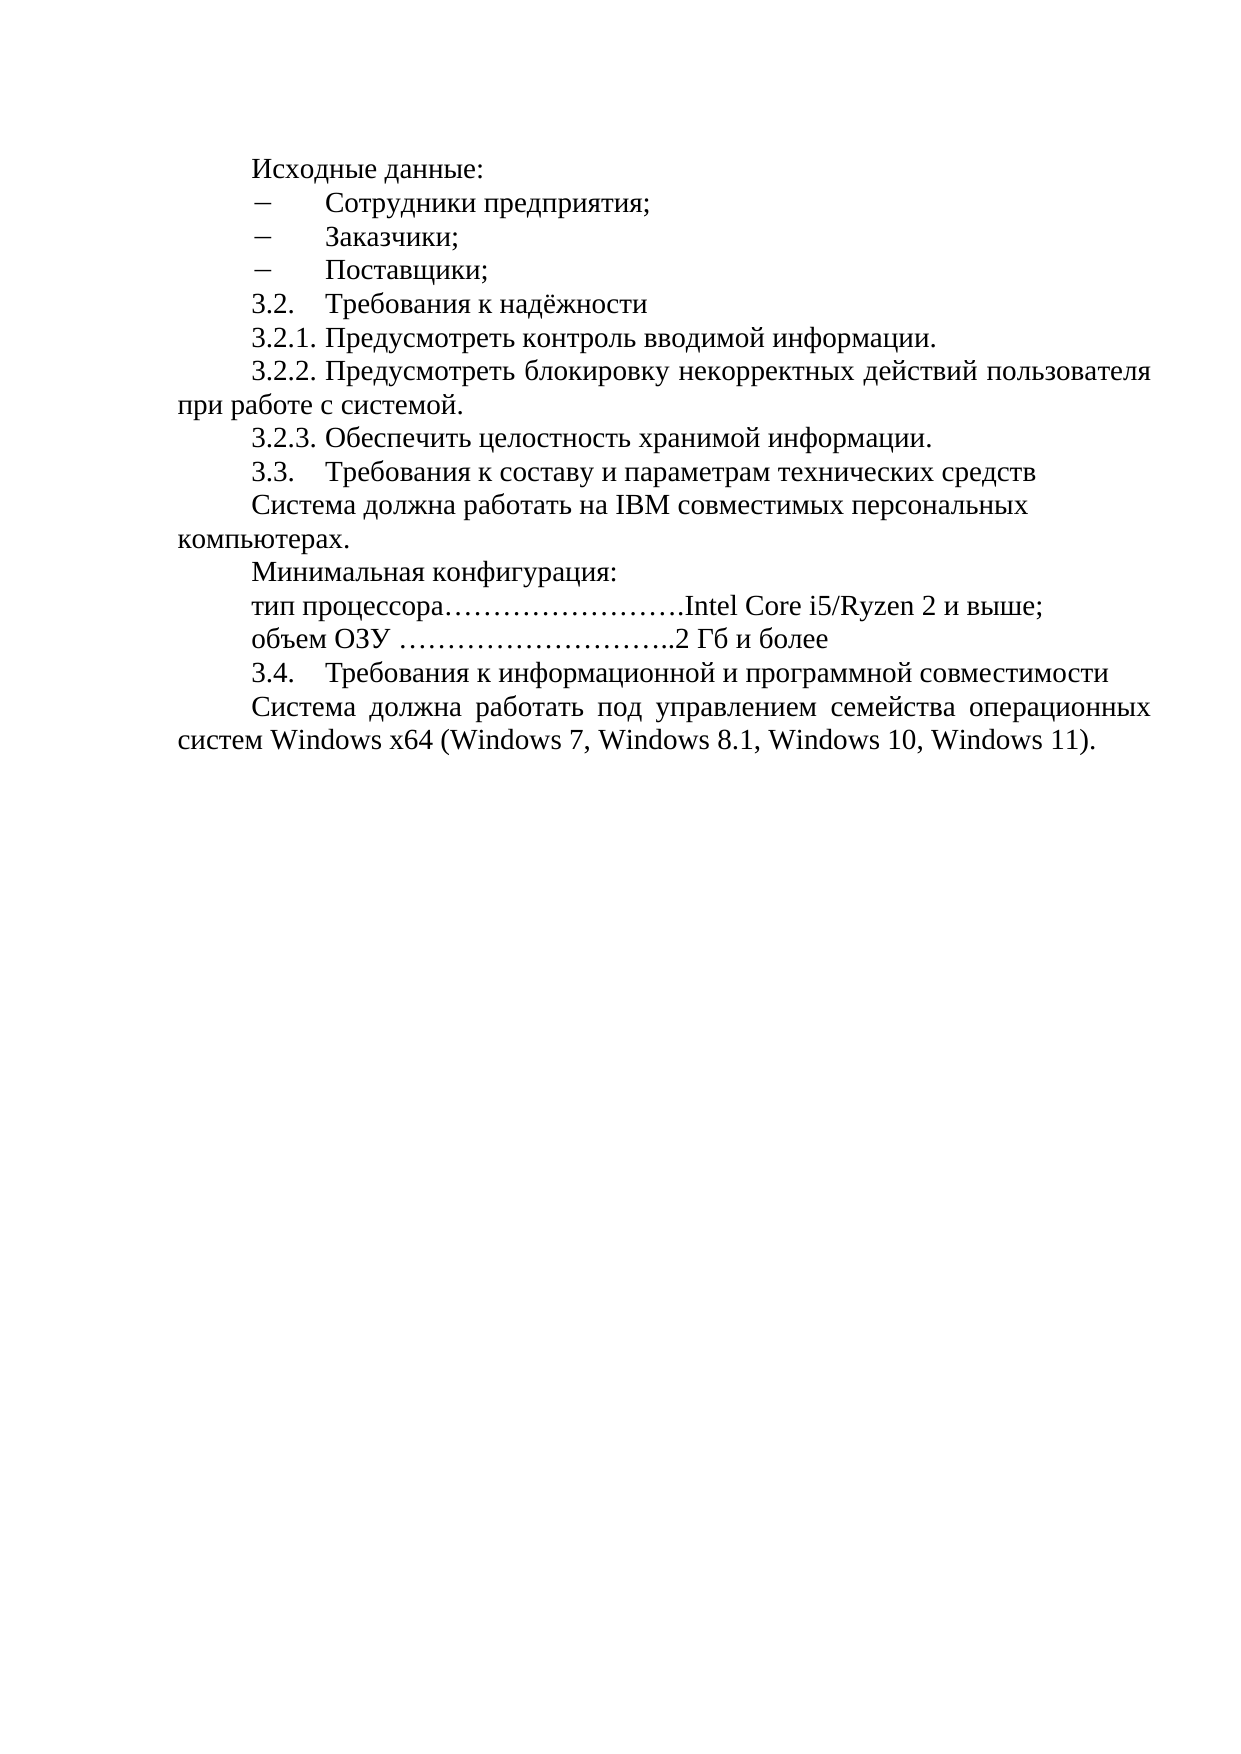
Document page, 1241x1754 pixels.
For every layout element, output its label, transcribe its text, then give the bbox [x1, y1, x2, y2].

text объем ОЗУ ………………………..2 Гб и более [177, 622, 1152, 655]
list Поставщики; [177, 252, 1152, 286]
list Требования к составу и параметрам технических средств [177, 454, 1152, 487]
text Система должна работать под управлением семейства операционных систем Windows x64 (Windows 7, Windows 8.1, Windows 10, Windows 11). [177, 689, 1152, 756]
list Заказчики; [177, 219, 1152, 252]
text тип процессора…………………….Intel Core i5/Ryzen 2 и выше; [177, 588, 1152, 622]
text Минимальная конфигурация: [177, 554, 1152, 588]
text Система должна работать на IBM совместимых персональных компьютерах. [177, 487, 1152, 554]
list Обеспечить целостность хранимой информации. [177, 420, 1152, 454]
list Требования к информационной и программной совместимости [177, 655, 1152, 689]
text Исходные данные: [177, 152, 1152, 185]
list Предусмотреть контроль вводимой информации. [177, 320, 1152, 353]
list Предусмотреть блокировку некорректных действий пользователя при работе с системой. [177, 353, 1152, 420]
list Сотрудники предприятия; [177, 185, 1152, 219]
list Требования к надёжности [177, 286, 1152, 320]
